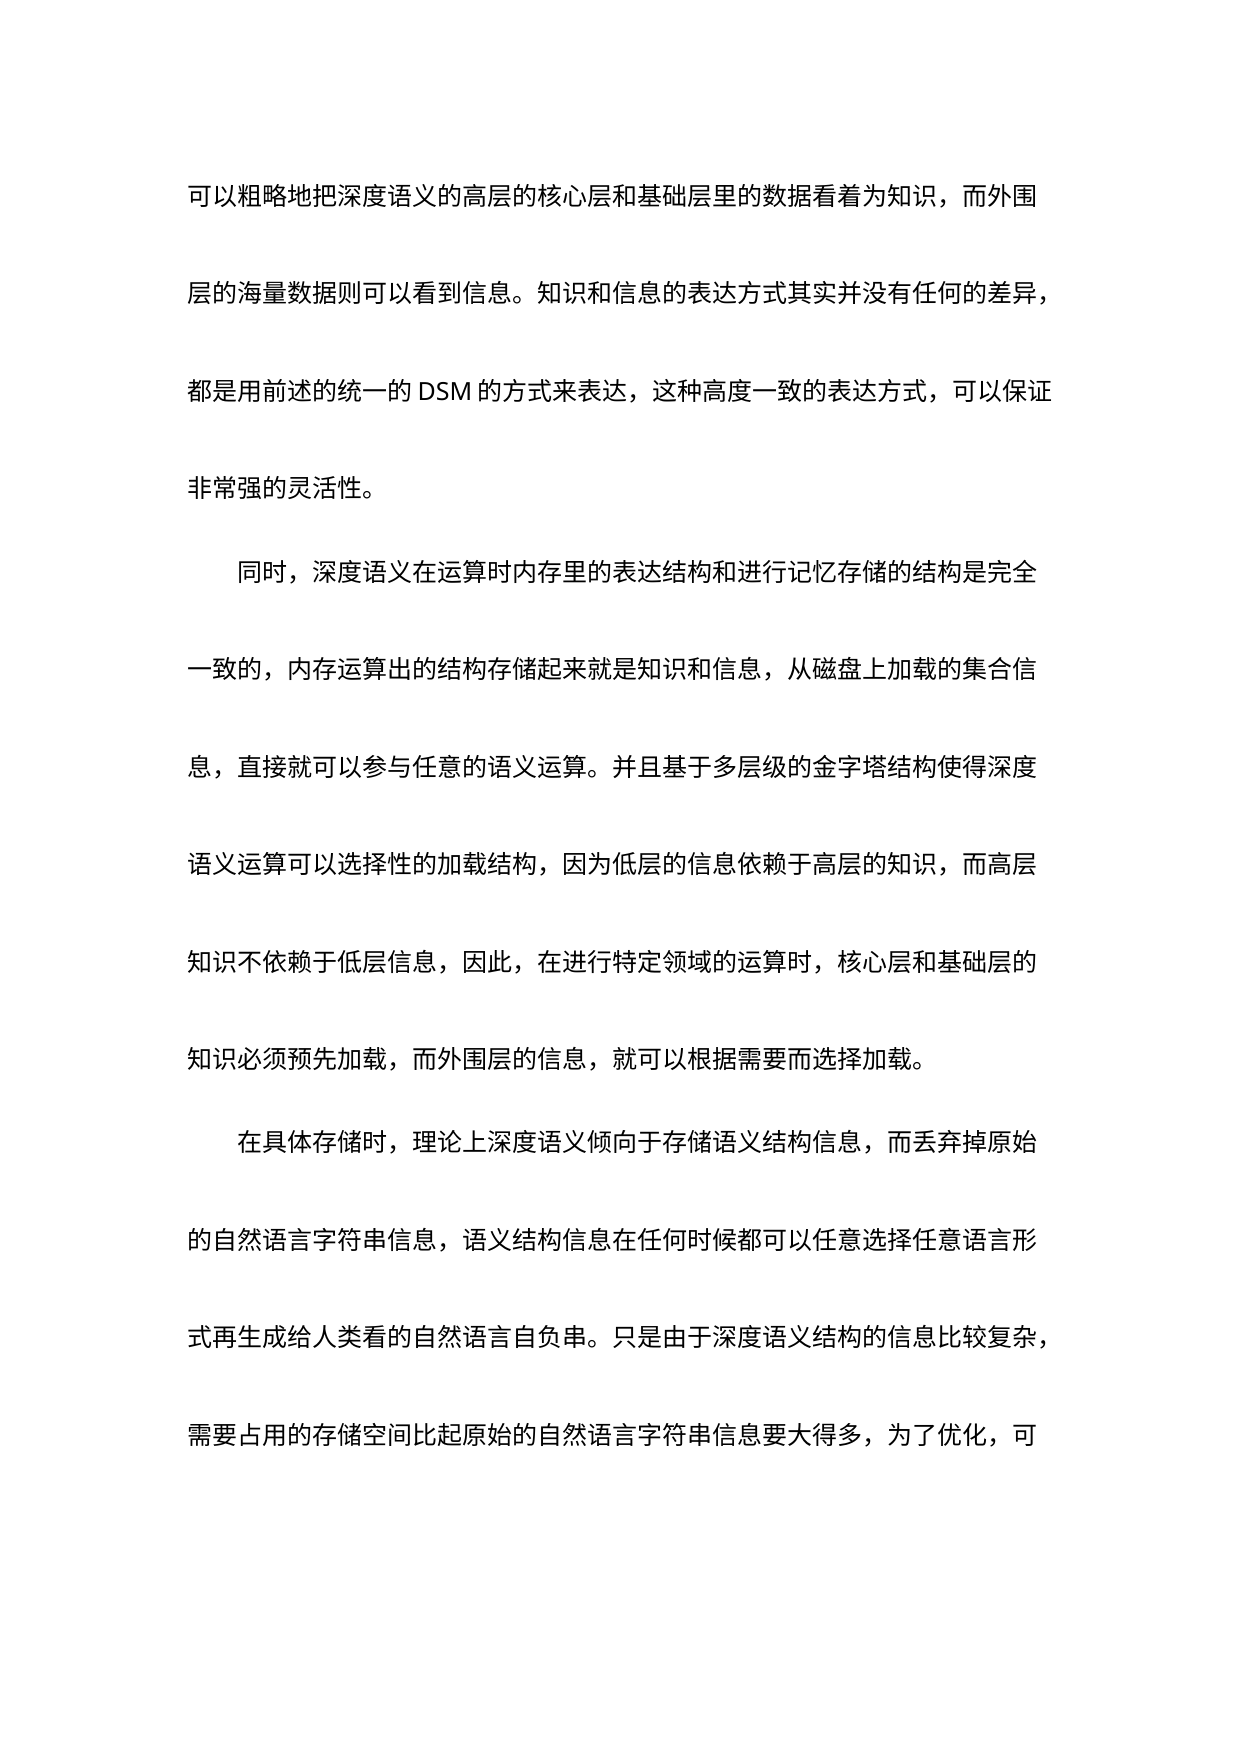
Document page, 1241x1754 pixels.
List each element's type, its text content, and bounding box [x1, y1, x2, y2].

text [187, 162, 1053, 519]
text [187, 1108, 1053, 1466]
text 同时，深度语义在运算时内存里的表达结构和进行记忆存储的结构是完全一致的，内存运算出的结构存储起来就是知识和信息，从磁盘上加载的集合信息，直接就可以参与任意的语义运算。并且基于多层级的金字塔结构使得深度语义运算可以选择性的加载结构，因为低层的信息依赖于高层的知识，而高层知识不依赖于低层信息，因此，在进行特定领域的运算时，核心层和基础层的知识必须预先加载，而外围层的信息，就可以根据需要而选择加载。 [187, 538, 1053, 1090]
